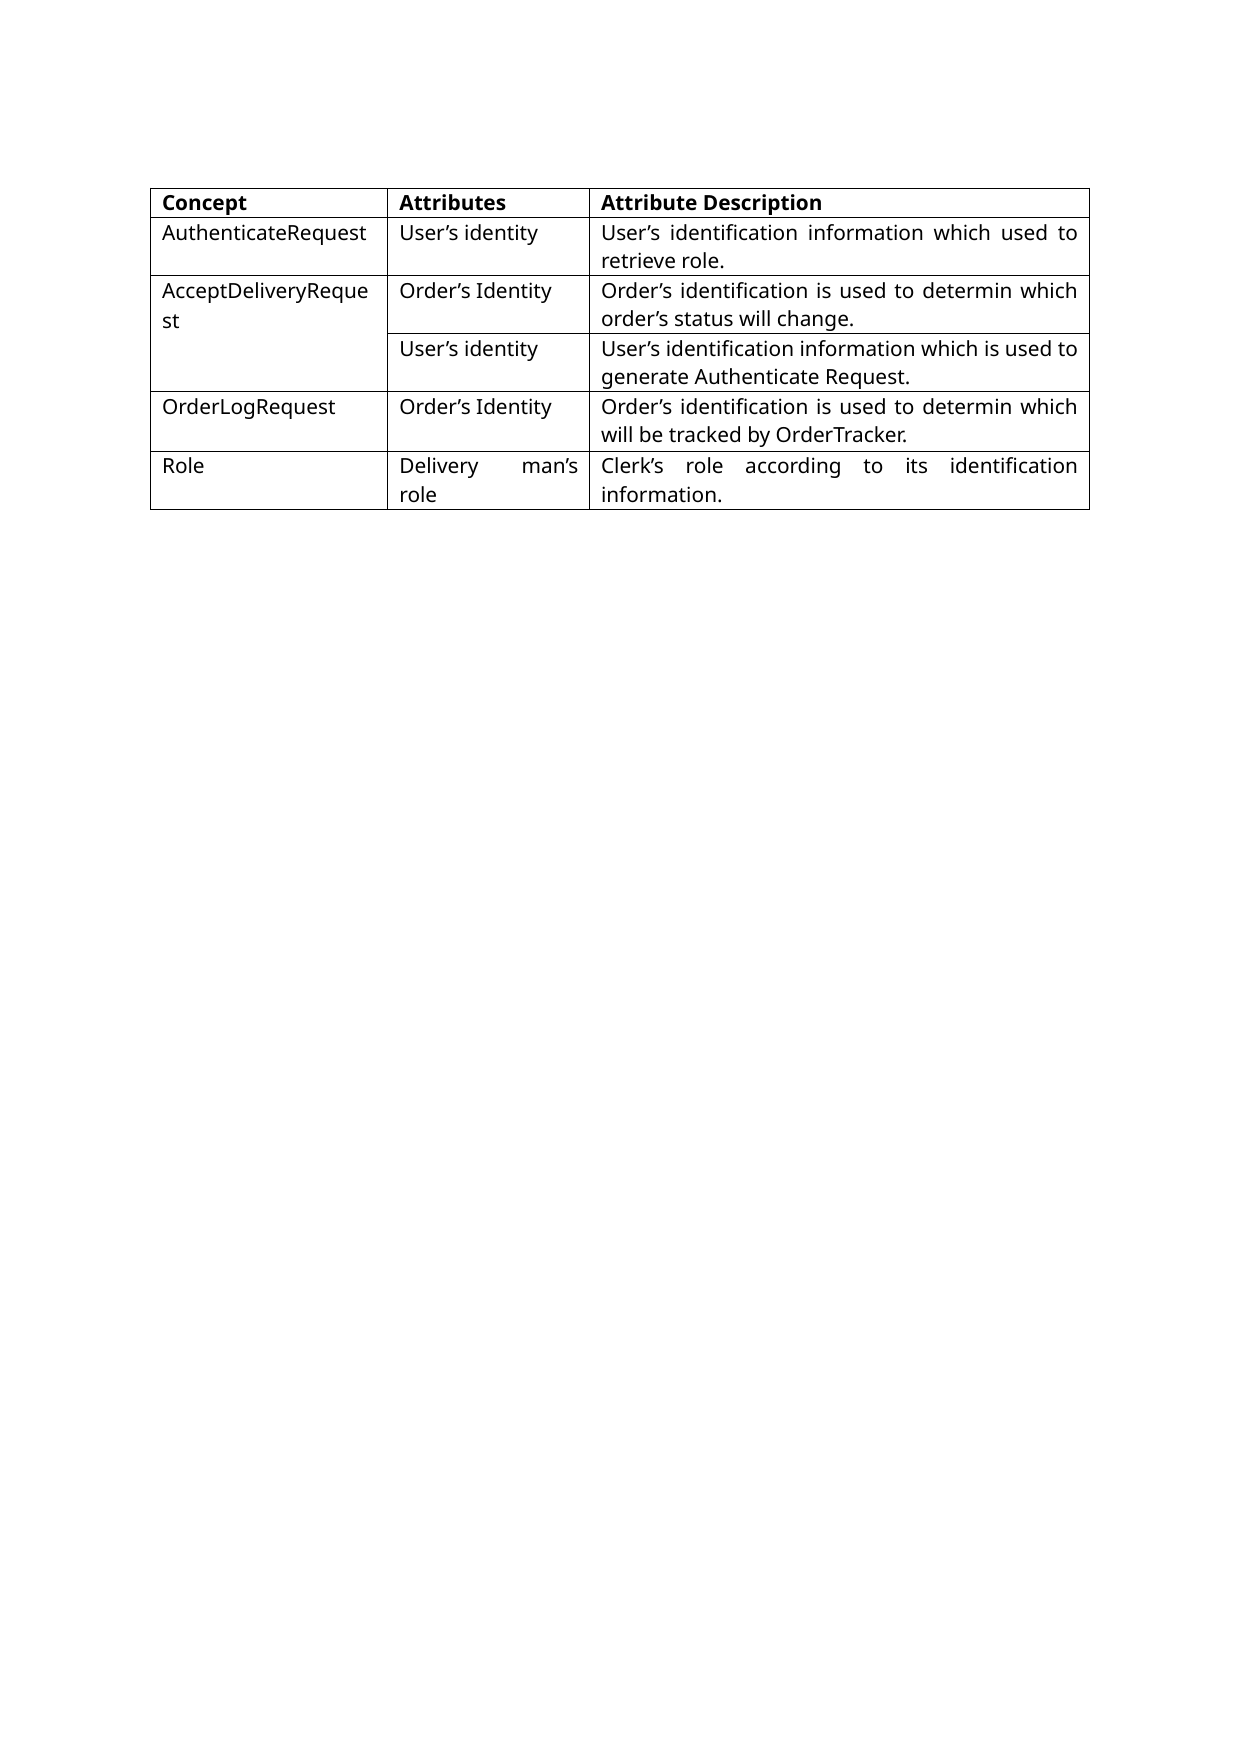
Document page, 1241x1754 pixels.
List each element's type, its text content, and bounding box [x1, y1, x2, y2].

table_header Concept [151, 189, 387, 217]
table_cell Order’s identification is used to determin which will be tracked by OrderTracker. [590, 392, 1089, 451]
table_cell Order’s identification is used to determin which order’s status will change. [590, 276, 1089, 333]
table_cell Clerk’s role according to its identification information. [590, 452, 1089, 508]
table_cell Delivery man’s role [388, 452, 589, 508]
table_cell AuthenticateRequest [151, 218, 387, 275]
table_cell Order’s Identity [388, 392, 589, 451]
table_cell Role [151, 452, 387, 508]
table_cell User’s identity [388, 334, 589, 391]
table_cell User’s identity [388, 218, 589, 275]
table_cell AcceptDeliveryRequest [151, 276, 387, 391]
table_cell User’s identification information which used to retrieve role. [590, 218, 1089, 275]
table_cell OrderLogRequest [151, 392, 387, 451]
table_cell User’s identification information which is used to generate Authenticate Request. [590, 334, 1089, 391]
table_header Attributes [388, 189, 589, 217]
table_header Attribute Description [590, 189, 1089, 217]
table_cell Order’s Identity [388, 276, 589, 333]
